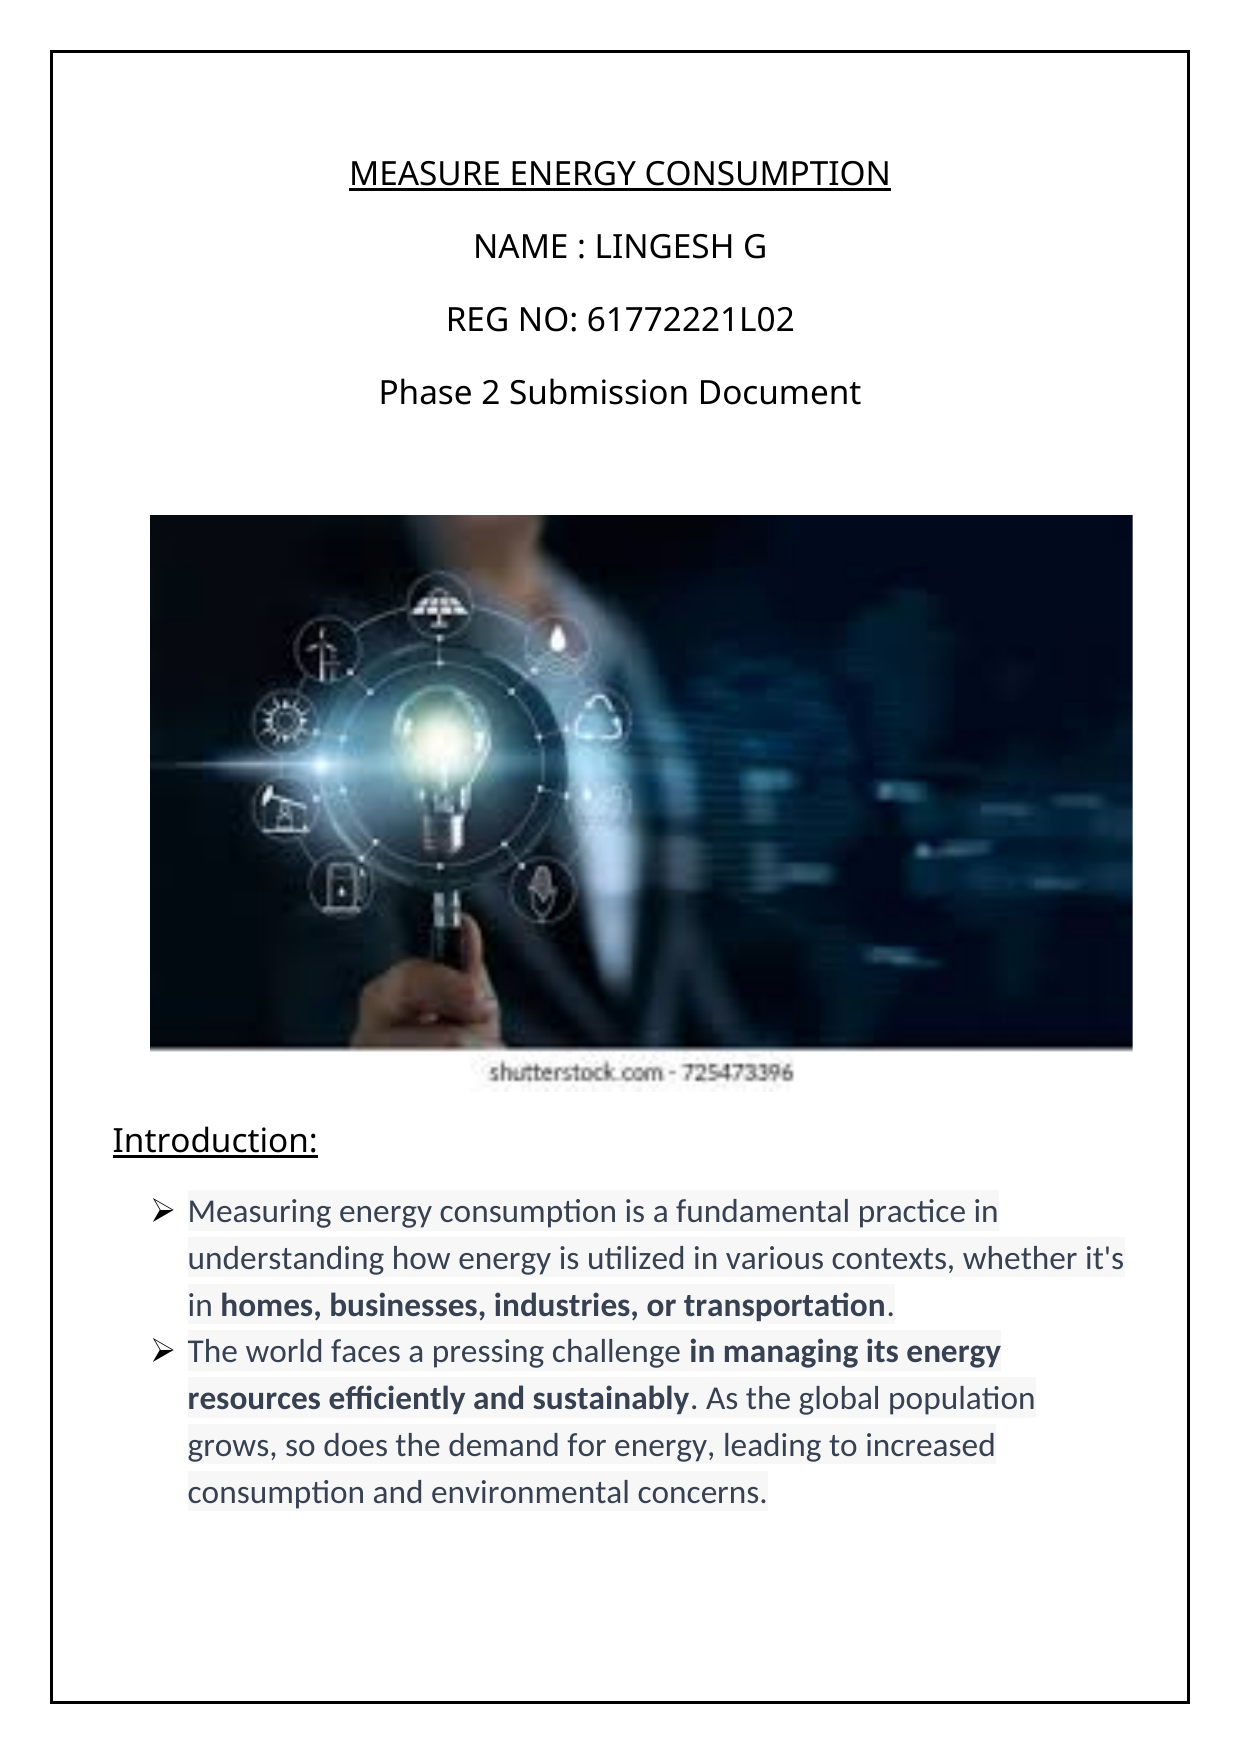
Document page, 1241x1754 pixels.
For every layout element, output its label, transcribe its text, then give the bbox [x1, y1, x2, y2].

picture [150, 515, 1133, 1092]
text REG NO: 61772221L02 [112, 296, 1128, 341]
list The world faces a pressing challenge in managing its energy resources efficiently and sustainably. As the global population grows, so does the demand for energy, leading to increased consumption and environmental concerns. [150, 1330, 1128, 1511]
text Phase 2 Submission Document [112, 369, 1128, 414]
text NAME : LINGESH G [112, 223, 1128, 268]
list Measuring energy consumption is a fundamental practice in understanding how energy is utilized in various contexts, whether it's in homes, businesses, industries, or transportation. [150, 1190, 1128, 1324]
text Introduction: [112, 1117, 1128, 1162]
text MEASURE ENERGY CONSUMPTION [112, 150, 1128, 195]
